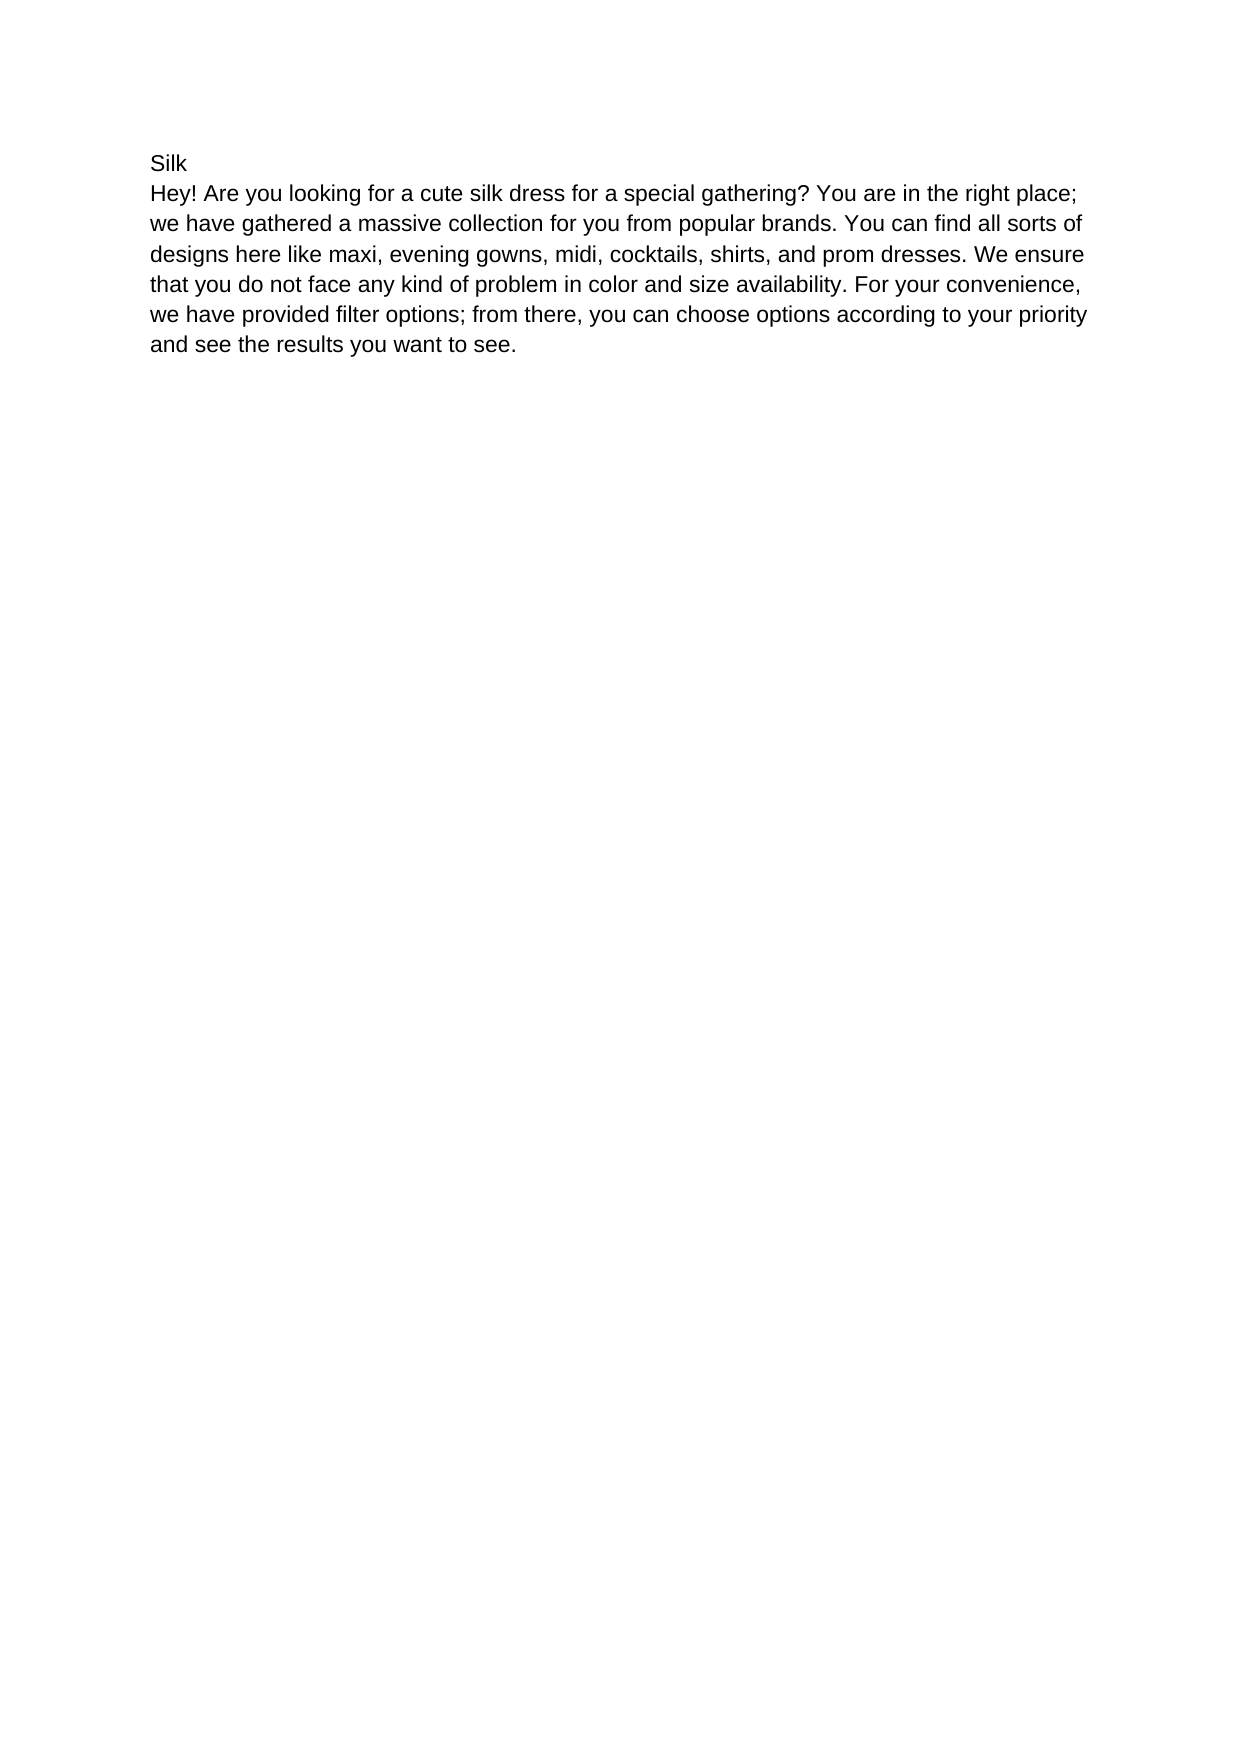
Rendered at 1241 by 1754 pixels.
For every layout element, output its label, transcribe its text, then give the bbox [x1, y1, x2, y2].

text Silk [150, 150, 1090, 176]
text Hey! Are you looking for a cute silk dress for a special gathering? You are in the right place; we have gathered a massive collection for you from popular brands. You can find all sorts of designs here like maxi, evening gowns, midi, cocktails, shirts, and prom dresses. We ensure that you do not face any kind of problem in color and size availability. For your convenience, we have provided filter options; from there, you can choose options according to your priority and see the results you want to see. [150, 180, 1090, 358]
